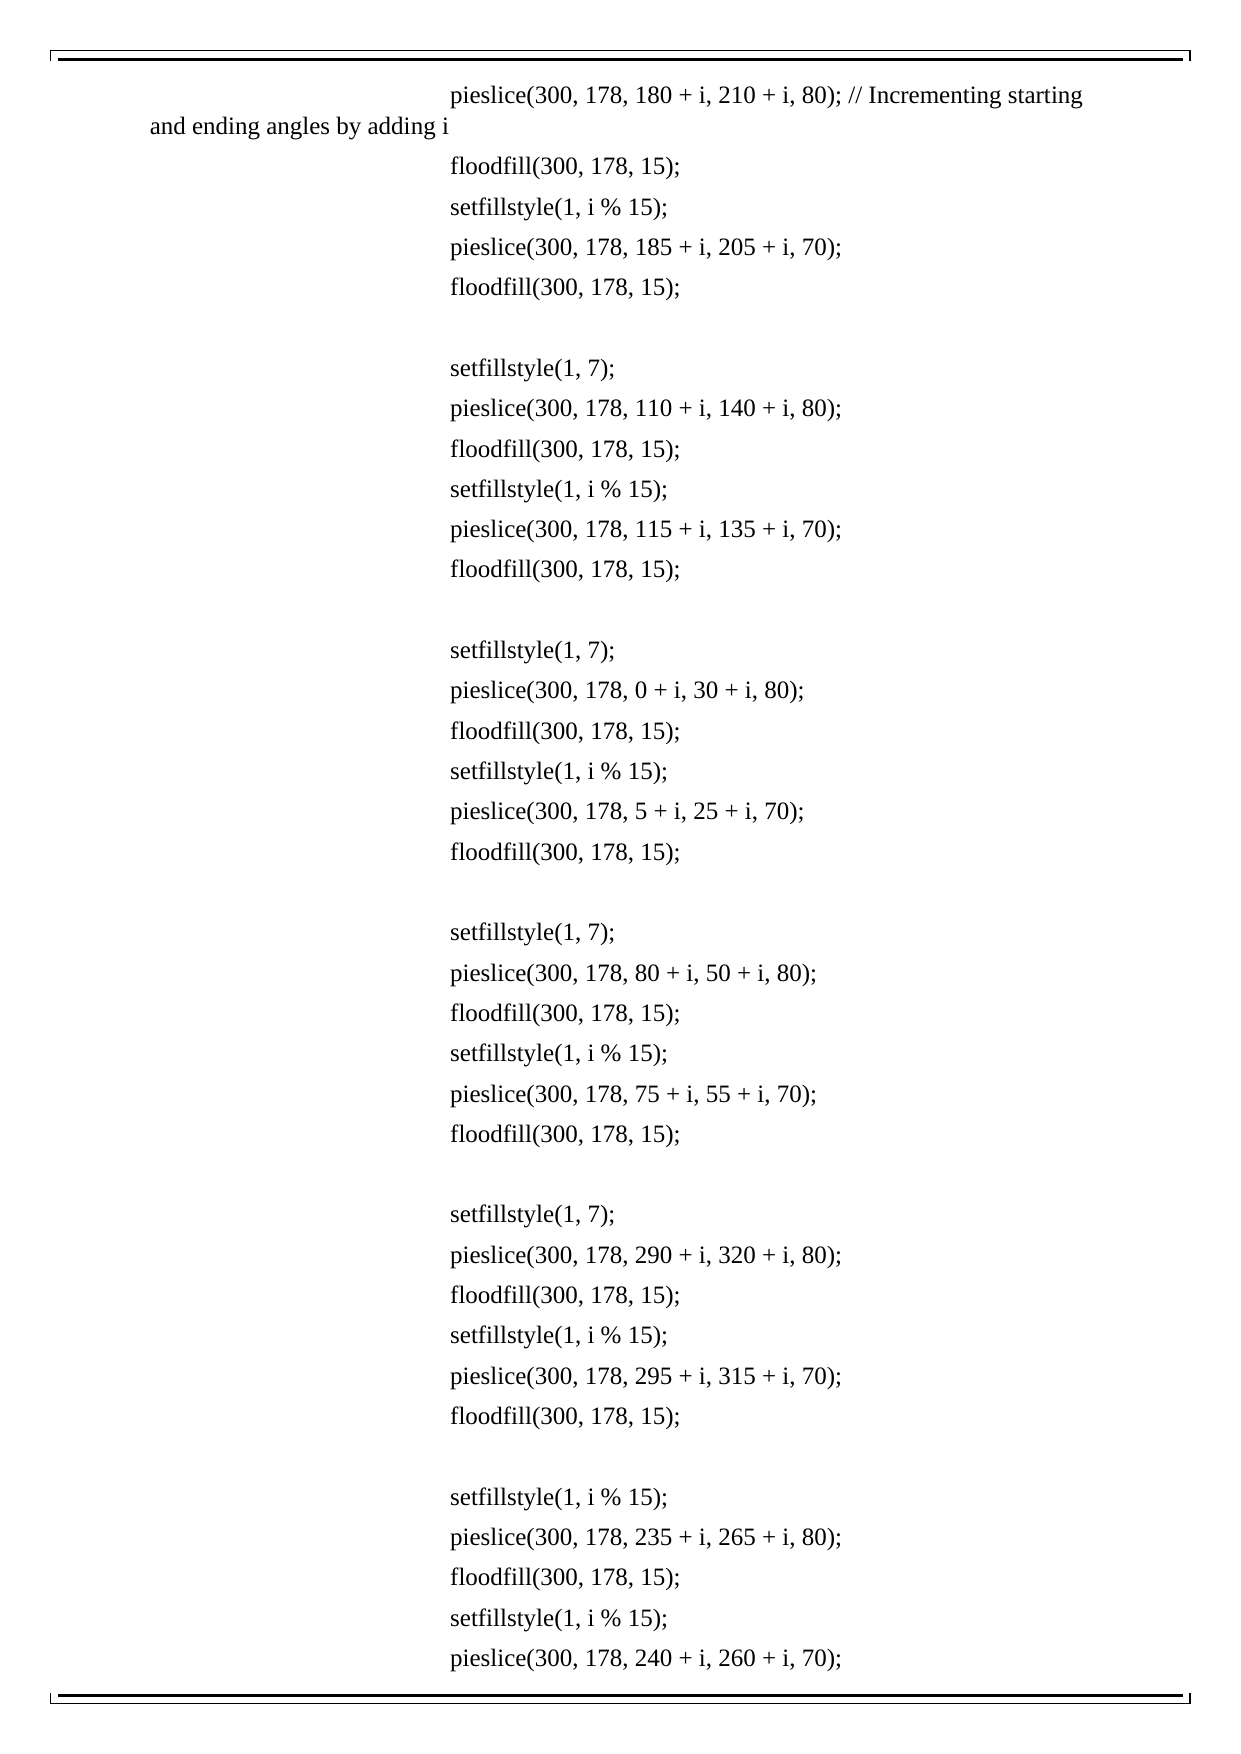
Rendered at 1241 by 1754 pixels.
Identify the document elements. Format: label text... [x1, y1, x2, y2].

text pieslice(300, 178, 185 + i, 205 + i, 70); [148, 232, 1104, 261]
text pieslice(300, 178, 180 + i, 210 + i, 80); // Incrementing starting and ending angles by adding i [148, 80, 1104, 140]
text pieslice(300, 178, 80 + i, 50 + i, 80); [148, 958, 1104, 986]
text pieslice(300, 178, 240 + i, 260 + i, 70); [148, 1643, 1104, 1672]
text floodfill(300, 178, 15); [148, 554, 1104, 583]
text floodfill(300, 178, 15); [148, 1401, 1104, 1430]
text pieslice(300, 178, 110 + i, 140 + i, 80); [148, 393, 1104, 422]
text pieslice(300, 178, 235 + i, 265 + i, 80); [148, 1522, 1104, 1551]
text pieslice(300, 178, 0 + i, 30 + i, 80); [148, 676, 1104, 704]
text pieslice(300, 178, 295 + i, 315 + i, 70); [148, 1361, 1104, 1389]
text floodfill(300, 178, 15); [148, 434, 1104, 462]
text floodfill(300, 178, 15); [148, 716, 1104, 744]
text setfillstyle(1, i % 15); [148, 1482, 1104, 1511]
text pieslice(300, 178, 5 + i, 25 + i, 70); [148, 796, 1104, 825]
text pieslice(300, 178, 75 + i, 55 + i, 70); [148, 1079, 1104, 1107]
text setfillstyle(1, 7); [148, 917, 1104, 946]
text floodfill(300, 178, 15); [148, 998, 1104, 1027]
text setfillstyle(1, 7); [148, 1199, 1104, 1228]
text setfillstyle(1, i % 15); [148, 474, 1104, 503]
text floodfill(300, 178, 15); [148, 272, 1104, 301]
text setfillstyle(1, 7); [148, 353, 1104, 382]
text floodfill(300, 178, 15); [148, 1562, 1104, 1591]
text floodfill(300, 178, 15); [148, 837, 1104, 866]
text setfillstyle(1, 7); [148, 635, 1104, 664]
text floodfill(300, 178, 15); [148, 1119, 1104, 1148]
text setfillstyle(1, i % 15); [148, 1321, 1104, 1349]
text setfillstyle(1, i % 15); [148, 192, 1104, 221]
text floodfill(300, 178, 15); [148, 1280, 1104, 1309]
text setfillstyle(1, i % 15); [148, 756, 1104, 785]
text pieslice(300, 178, 115 + i, 135 + i, 70); [148, 514, 1104, 543]
text pieslice(300, 178, 290 + i, 320 + i, 80); [148, 1240, 1104, 1269]
text floodfill(300, 178, 15); [148, 151, 1104, 180]
text setfillstyle(1, i % 15); [148, 1603, 1104, 1631]
text setfillstyle(1, i % 15); [148, 1038, 1104, 1067]
